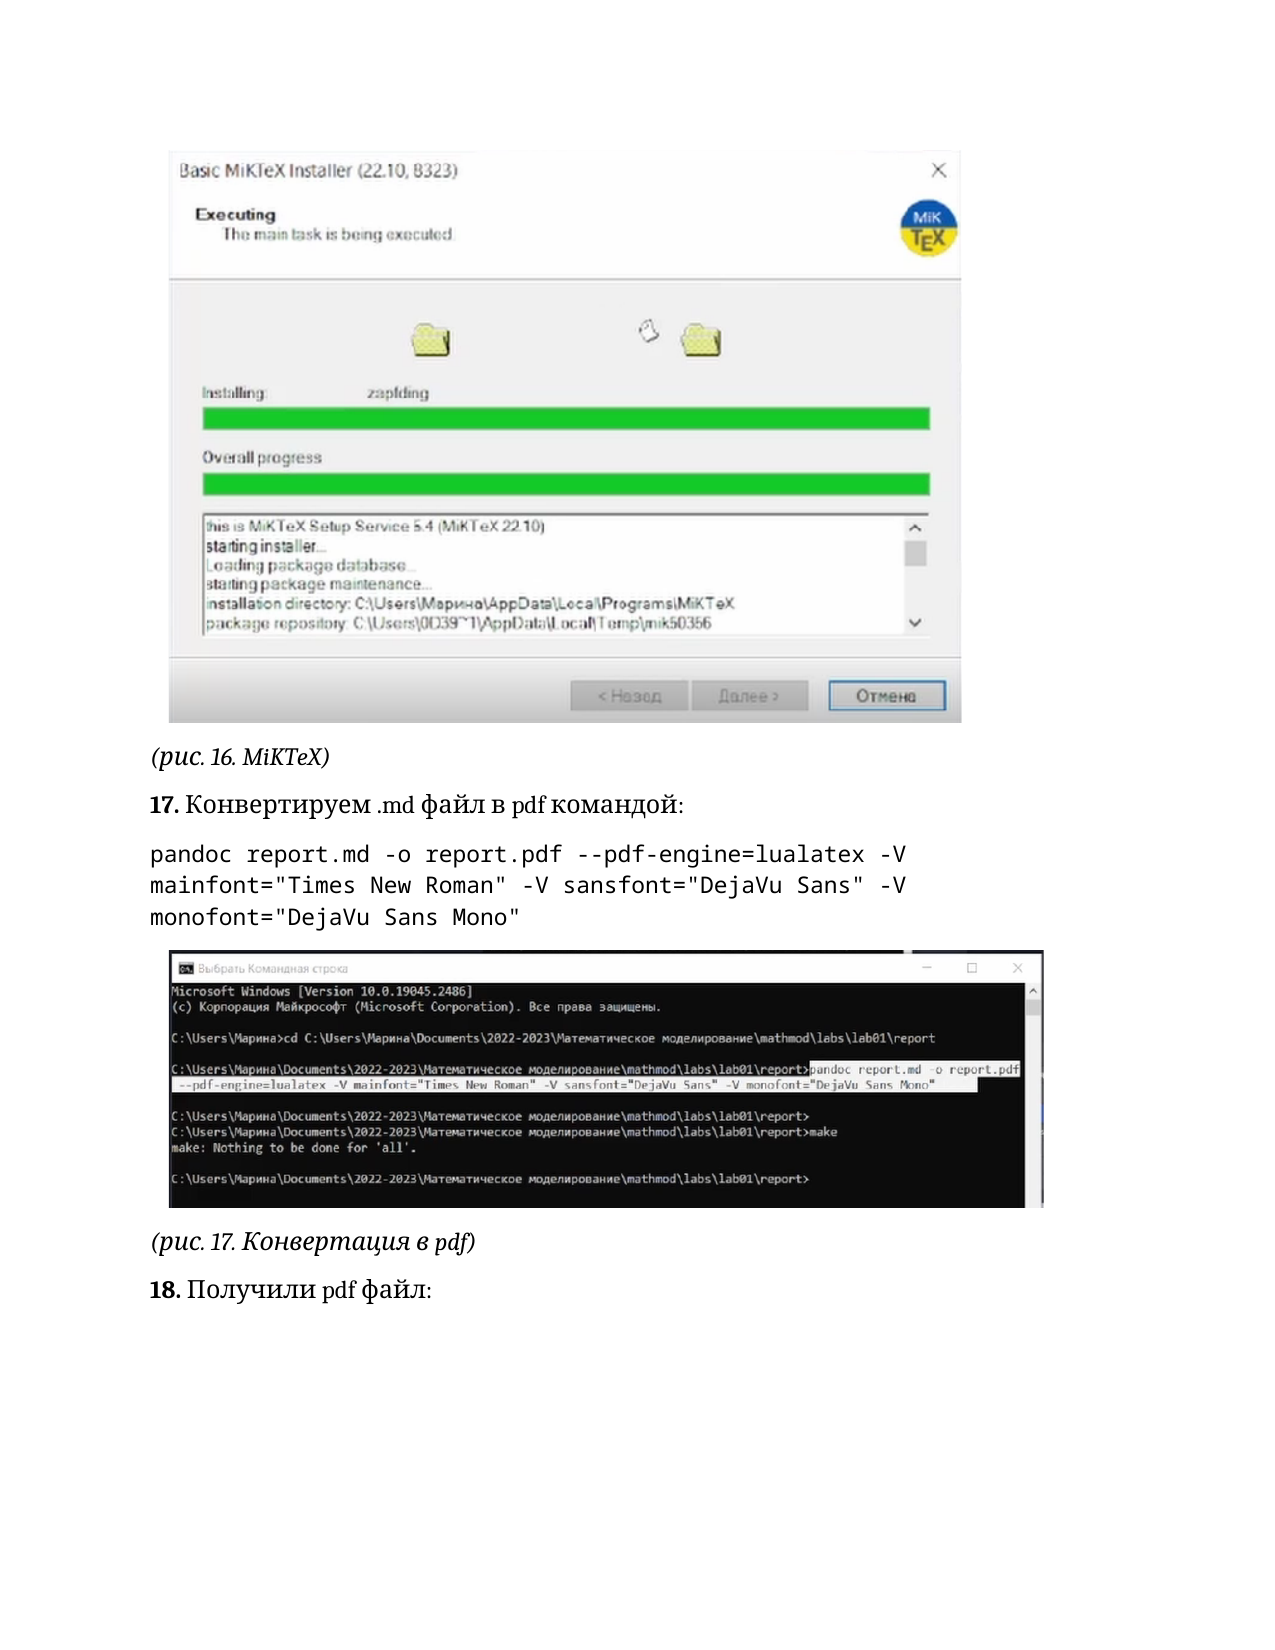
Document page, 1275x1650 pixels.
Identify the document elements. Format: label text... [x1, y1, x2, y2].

picture [168, 150, 962, 723]
text pandoc report.md -o report.pdf --pdf-engine=lualatex -V mainfont="Times New Roman" -V sansfont="DejaVu Sans" -V monofont="DejaVu Sans Mono" [150, 838, 1125, 932]
text (рис. 17. Конвертация в pdf) [150, 1228, 1125, 1257]
picture [168, 950, 1044, 1208]
text 18. Получили pdf файл: [150, 1276, 1125, 1304]
text (рис. 16. MiKTeX) [150, 743, 1125, 772]
text 17. Конвертируем .md файл в pdf командой: [150, 791, 1125, 819]
